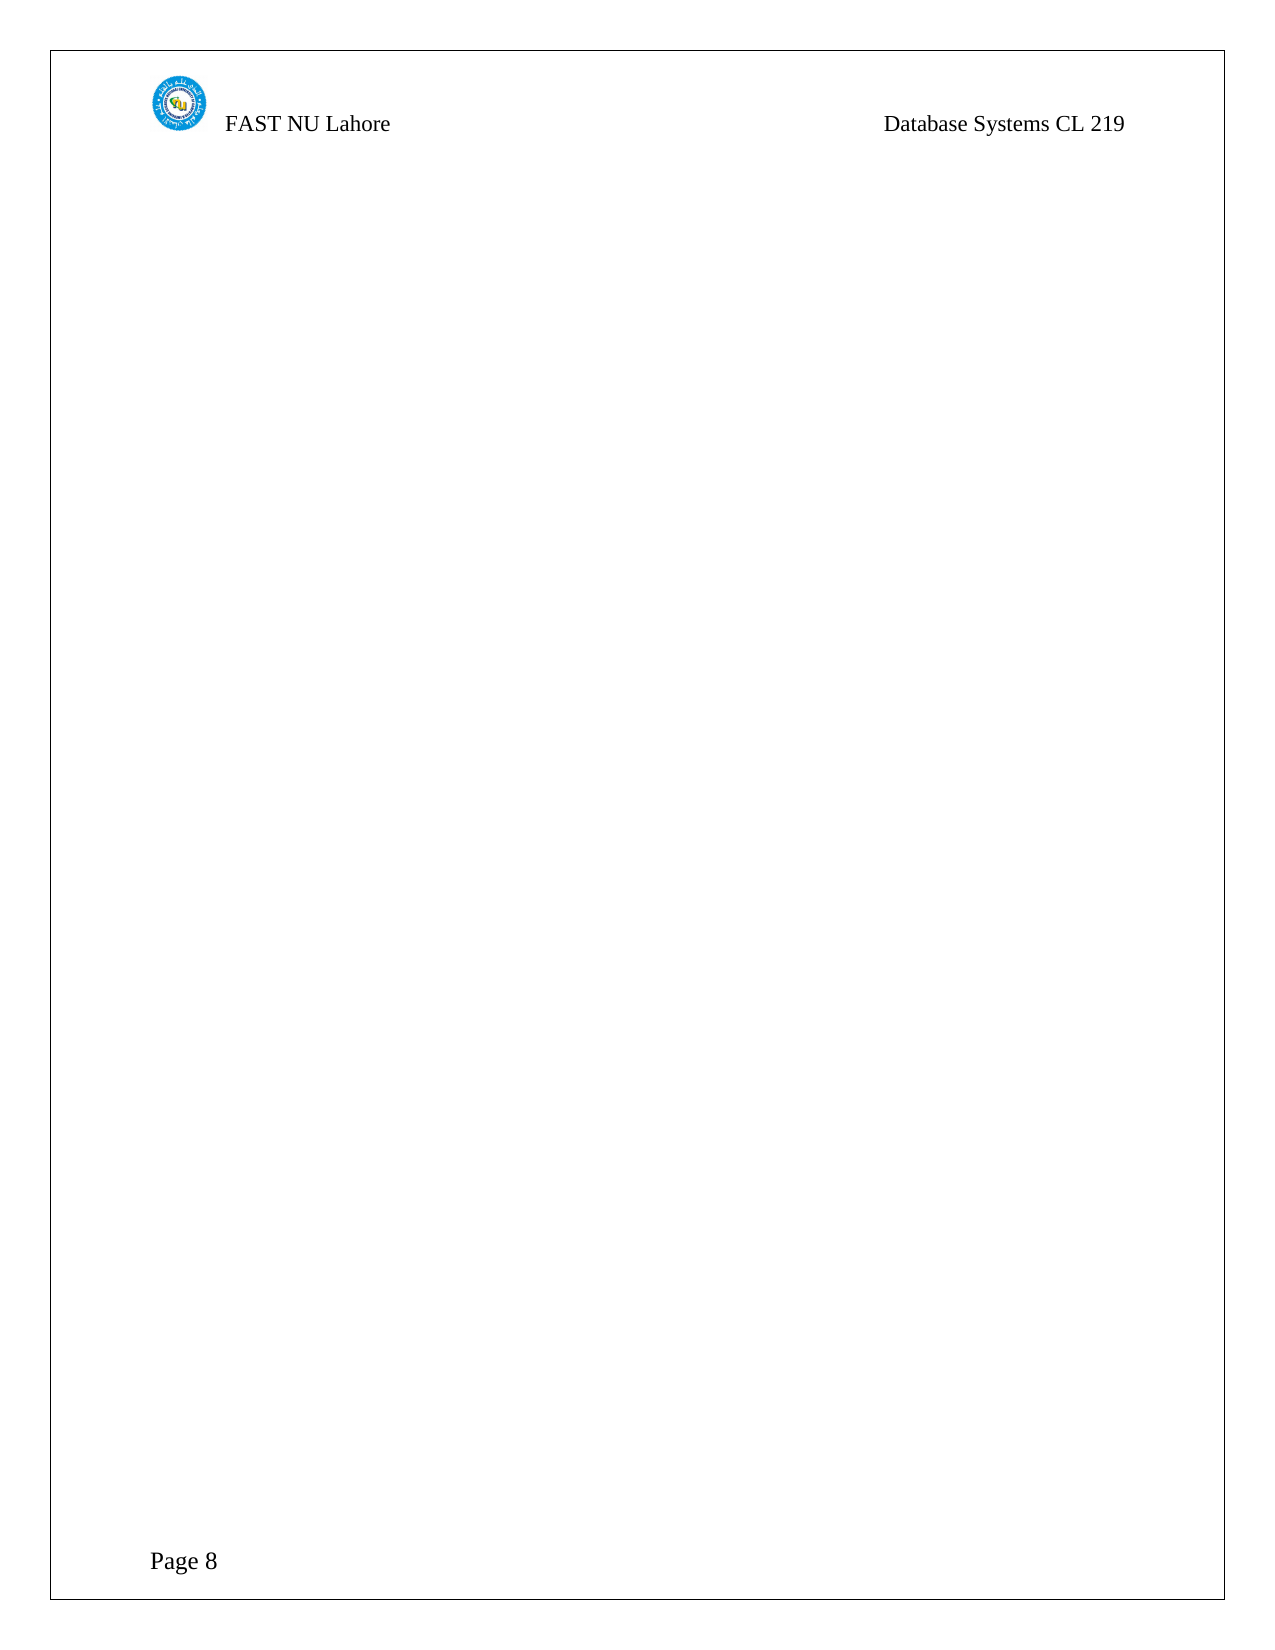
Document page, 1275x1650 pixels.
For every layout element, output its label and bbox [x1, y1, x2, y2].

picture [150, 75, 208, 132]
